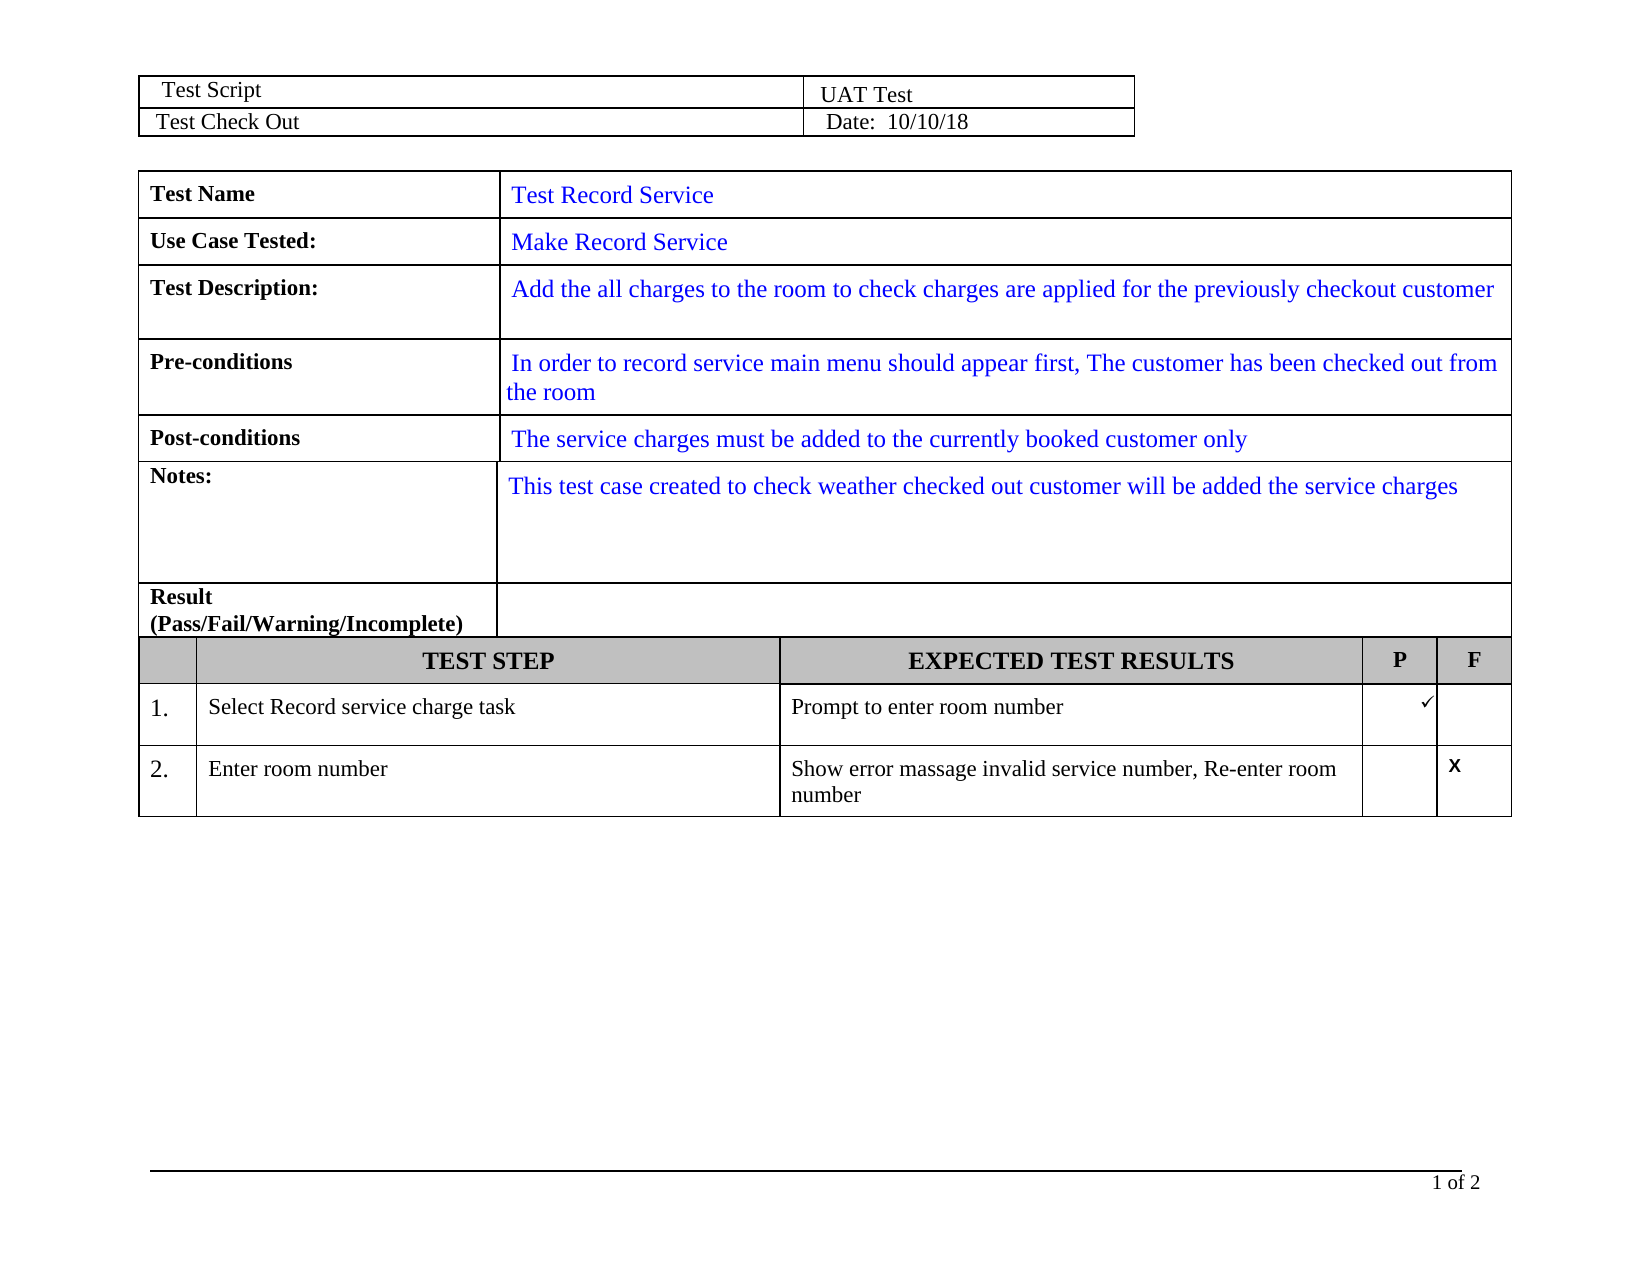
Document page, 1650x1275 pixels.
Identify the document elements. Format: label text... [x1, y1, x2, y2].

table_cell Notes: [139, 462, 496, 582]
table_cell This test case created to check weather checked out customer will be added the service charges [498, 462, 1511, 582]
table_cell [1363, 685, 1436, 745]
table_cell [140, 638, 196, 683]
table_cell Post-conditions [139, 416, 499, 461]
table_cell Add the all charges to the room to check charges are applied for the previously checkout customer [501, 266, 1511, 338]
table_cell [1438, 685, 1511, 745]
table_cell Make Record Service [501, 219, 1511, 264]
table_cell P [1363, 638, 1436, 683]
table_cell Prompt to enter room number [781, 685, 1362, 745]
table_cell [498, 584, 1511, 636]
table_cell [1363, 746, 1436, 816]
table_cell Select Record service charge task [197, 684, 779, 745]
table_cell Result (Pass/Fail/Warning/Incomplete) [139, 584, 496, 636]
table_cell The service charges must be added to the currently booked customer only [501, 416, 1511, 461]
table_cell [140, 746, 196, 816]
table_cell F [1438, 638, 1511, 683]
table_cell In order to record service main menu should appear first, The customer has been checked out from the room [501, 340, 1511, 414]
table_cell Pre-conditions [139, 340, 499, 414]
table_cell [140, 684, 196, 745]
table_cell Enter room number [197, 746, 779, 816]
table_cell Show error massage invalid service number, Re-enter room number [781, 746, 1362, 816]
table_cell Test Description: [139, 266, 499, 338]
table_cell X [1438, 746, 1511, 816]
table_header Test Record Service [501, 172, 1511, 217]
table_header Test Name [139, 172, 499, 217]
table_cell EXPECTED TEST RESULTS [781, 638, 1362, 683]
table_cell Use Case Tested: [139, 219, 499, 264]
table_cell TEST STEP [197, 638, 779, 683]
